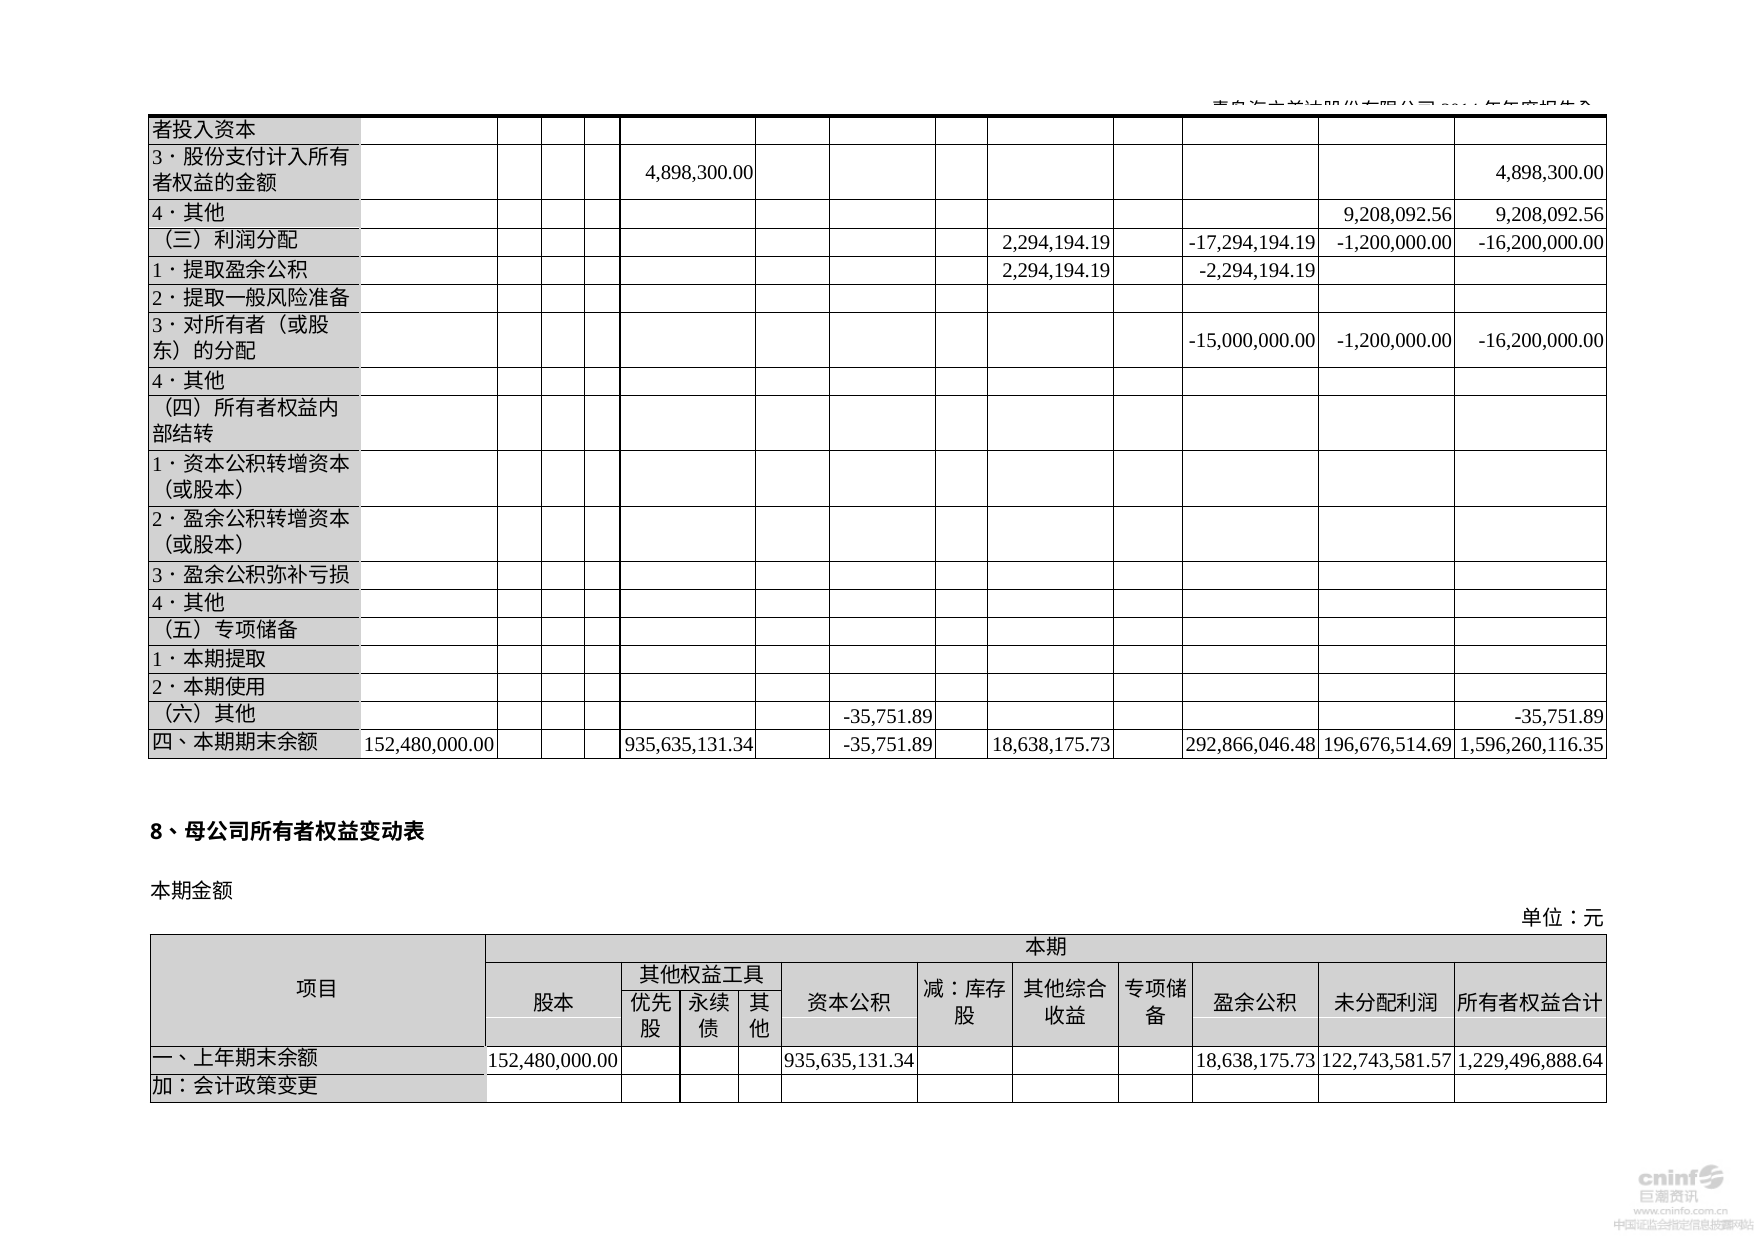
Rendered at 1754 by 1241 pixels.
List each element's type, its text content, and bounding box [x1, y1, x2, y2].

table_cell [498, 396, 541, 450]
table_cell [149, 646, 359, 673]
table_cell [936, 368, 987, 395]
text 8、母公司所有者权益变动表 [150, 816, 1754, 845]
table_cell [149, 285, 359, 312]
picture [1613, 1159, 1754, 1241]
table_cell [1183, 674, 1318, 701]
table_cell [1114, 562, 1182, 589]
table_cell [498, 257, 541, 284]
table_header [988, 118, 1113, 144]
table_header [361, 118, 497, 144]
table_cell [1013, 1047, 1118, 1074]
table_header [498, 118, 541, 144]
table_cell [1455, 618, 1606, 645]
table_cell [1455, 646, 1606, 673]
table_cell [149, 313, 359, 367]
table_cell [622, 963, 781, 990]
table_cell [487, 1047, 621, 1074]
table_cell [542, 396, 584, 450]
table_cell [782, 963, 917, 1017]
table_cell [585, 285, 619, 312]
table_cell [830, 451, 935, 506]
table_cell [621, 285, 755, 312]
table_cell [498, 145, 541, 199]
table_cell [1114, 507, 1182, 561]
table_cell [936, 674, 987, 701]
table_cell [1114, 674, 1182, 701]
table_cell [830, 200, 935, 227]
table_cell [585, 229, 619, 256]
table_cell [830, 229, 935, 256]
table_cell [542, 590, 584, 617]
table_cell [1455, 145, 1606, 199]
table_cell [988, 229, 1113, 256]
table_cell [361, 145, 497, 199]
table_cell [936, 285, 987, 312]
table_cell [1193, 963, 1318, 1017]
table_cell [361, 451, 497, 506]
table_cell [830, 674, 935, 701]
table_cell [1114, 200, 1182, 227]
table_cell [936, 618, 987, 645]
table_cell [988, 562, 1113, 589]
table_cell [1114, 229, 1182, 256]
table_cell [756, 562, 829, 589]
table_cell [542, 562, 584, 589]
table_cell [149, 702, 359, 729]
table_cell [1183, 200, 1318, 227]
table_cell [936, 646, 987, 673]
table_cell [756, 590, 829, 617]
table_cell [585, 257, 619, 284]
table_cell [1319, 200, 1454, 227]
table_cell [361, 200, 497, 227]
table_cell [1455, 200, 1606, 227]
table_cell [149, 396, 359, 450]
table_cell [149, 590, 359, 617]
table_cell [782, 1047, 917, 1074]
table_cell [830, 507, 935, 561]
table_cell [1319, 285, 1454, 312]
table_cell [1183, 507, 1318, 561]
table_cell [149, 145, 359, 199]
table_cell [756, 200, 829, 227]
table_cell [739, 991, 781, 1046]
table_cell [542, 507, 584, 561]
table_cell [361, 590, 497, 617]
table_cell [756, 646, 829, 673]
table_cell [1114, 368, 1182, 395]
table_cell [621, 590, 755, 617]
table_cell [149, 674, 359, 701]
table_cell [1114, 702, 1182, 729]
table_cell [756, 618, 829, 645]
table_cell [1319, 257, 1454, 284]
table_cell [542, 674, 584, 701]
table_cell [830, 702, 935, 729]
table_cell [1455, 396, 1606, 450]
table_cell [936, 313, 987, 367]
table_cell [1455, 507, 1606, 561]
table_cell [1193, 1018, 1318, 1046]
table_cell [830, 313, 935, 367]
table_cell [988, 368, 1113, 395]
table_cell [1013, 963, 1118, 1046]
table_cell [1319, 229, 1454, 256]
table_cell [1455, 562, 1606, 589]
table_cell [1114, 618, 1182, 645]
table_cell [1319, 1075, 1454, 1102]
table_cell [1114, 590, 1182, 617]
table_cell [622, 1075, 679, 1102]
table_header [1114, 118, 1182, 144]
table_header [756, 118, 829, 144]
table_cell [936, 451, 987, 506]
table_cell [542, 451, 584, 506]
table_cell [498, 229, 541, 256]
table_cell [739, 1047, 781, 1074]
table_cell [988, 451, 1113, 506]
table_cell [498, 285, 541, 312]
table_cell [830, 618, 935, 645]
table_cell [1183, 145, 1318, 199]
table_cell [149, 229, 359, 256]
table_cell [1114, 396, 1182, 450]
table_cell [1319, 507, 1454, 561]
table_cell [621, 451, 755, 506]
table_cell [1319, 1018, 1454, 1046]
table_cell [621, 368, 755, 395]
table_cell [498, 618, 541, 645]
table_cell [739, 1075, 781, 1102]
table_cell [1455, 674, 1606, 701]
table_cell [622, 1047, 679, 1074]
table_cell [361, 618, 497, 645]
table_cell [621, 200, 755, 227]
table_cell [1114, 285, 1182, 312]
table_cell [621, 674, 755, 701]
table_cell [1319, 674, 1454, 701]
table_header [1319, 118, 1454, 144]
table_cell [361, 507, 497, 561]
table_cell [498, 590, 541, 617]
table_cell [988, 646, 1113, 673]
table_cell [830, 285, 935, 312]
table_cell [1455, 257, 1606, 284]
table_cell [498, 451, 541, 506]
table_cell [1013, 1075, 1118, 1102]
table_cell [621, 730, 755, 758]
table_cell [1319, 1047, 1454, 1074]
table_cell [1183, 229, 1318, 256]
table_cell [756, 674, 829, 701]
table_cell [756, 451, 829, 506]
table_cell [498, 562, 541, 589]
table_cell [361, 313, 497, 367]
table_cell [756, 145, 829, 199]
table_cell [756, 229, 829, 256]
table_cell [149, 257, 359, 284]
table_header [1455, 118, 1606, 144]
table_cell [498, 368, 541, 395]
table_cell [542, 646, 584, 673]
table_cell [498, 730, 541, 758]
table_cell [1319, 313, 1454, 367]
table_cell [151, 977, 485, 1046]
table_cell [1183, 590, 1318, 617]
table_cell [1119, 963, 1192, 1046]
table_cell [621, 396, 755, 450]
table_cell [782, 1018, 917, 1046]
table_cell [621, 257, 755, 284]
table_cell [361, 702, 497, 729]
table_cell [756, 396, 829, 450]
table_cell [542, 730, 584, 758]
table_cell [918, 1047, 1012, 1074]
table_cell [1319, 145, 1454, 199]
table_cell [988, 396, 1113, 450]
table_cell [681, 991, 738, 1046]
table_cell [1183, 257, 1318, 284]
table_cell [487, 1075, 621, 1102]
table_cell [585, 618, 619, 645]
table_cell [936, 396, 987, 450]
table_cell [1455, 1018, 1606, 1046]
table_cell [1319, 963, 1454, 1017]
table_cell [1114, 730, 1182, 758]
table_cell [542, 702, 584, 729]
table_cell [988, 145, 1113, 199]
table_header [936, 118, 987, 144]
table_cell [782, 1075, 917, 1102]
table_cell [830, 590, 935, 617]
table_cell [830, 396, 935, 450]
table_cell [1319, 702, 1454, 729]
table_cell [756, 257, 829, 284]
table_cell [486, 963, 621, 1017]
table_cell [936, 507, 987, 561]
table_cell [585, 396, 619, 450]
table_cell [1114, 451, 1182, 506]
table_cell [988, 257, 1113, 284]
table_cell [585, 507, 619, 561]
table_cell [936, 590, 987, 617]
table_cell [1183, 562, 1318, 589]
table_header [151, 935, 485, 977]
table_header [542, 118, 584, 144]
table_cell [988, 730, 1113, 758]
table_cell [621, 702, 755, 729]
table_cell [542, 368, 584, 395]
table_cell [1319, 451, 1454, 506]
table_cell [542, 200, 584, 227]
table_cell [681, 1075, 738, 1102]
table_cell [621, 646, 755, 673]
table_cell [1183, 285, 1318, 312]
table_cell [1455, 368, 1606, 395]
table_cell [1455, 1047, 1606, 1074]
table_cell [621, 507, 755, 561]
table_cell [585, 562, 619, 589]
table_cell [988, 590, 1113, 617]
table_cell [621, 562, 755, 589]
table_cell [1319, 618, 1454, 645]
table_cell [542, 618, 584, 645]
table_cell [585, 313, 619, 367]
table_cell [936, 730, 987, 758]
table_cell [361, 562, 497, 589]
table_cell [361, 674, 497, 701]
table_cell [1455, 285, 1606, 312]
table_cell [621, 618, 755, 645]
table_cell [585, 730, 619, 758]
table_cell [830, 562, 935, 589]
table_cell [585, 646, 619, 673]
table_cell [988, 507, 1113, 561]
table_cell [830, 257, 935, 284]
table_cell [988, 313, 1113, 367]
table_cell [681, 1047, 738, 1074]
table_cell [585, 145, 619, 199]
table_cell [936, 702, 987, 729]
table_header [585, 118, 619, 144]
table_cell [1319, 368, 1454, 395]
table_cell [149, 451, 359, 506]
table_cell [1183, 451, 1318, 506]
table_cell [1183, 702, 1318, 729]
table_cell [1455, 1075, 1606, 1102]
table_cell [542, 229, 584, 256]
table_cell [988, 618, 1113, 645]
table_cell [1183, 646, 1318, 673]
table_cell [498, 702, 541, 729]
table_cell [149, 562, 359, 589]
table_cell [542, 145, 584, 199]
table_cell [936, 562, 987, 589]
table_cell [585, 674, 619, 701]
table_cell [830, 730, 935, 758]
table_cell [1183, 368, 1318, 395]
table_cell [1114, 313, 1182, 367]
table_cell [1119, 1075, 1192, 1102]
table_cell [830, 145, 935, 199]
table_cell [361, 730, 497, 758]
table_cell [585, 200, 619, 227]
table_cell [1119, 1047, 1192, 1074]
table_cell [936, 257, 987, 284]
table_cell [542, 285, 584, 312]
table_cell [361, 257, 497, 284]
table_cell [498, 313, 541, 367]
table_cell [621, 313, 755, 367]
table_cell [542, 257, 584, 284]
text 单位：元 [137, 904, 1604, 931]
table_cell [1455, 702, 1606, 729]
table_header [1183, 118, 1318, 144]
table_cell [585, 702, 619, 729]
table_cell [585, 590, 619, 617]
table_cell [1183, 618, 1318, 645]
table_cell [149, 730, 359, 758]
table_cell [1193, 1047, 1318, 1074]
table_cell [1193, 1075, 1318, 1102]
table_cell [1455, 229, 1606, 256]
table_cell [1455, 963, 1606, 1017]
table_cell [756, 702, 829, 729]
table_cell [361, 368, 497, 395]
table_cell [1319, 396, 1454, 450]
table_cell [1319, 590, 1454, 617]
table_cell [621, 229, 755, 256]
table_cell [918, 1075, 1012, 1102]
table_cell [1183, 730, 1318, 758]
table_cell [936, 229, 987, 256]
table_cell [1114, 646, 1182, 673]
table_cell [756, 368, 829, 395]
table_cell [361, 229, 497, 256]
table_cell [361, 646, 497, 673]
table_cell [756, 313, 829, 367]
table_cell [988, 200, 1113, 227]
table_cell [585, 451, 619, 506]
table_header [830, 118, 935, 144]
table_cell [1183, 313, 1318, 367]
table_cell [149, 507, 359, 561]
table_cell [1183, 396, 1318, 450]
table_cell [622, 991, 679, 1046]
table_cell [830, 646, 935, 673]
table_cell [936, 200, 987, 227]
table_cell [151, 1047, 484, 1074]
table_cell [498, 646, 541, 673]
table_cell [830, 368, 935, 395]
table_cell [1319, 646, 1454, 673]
text 本期金额 [150, 877, 1754, 904]
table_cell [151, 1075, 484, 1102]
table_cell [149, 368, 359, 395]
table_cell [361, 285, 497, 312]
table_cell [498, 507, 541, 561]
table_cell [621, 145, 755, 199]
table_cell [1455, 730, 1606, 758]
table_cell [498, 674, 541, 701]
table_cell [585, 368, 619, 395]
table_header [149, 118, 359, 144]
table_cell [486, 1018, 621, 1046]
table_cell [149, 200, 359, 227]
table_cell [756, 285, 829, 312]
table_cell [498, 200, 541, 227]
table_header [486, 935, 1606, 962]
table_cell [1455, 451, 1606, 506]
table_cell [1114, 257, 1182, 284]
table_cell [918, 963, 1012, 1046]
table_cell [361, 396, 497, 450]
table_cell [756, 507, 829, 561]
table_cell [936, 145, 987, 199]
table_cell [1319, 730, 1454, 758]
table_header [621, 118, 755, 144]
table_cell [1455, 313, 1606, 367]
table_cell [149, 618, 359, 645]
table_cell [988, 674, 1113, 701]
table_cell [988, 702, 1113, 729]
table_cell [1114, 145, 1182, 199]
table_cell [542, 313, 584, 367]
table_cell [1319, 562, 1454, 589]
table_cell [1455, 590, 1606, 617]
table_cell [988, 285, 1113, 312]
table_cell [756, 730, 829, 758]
